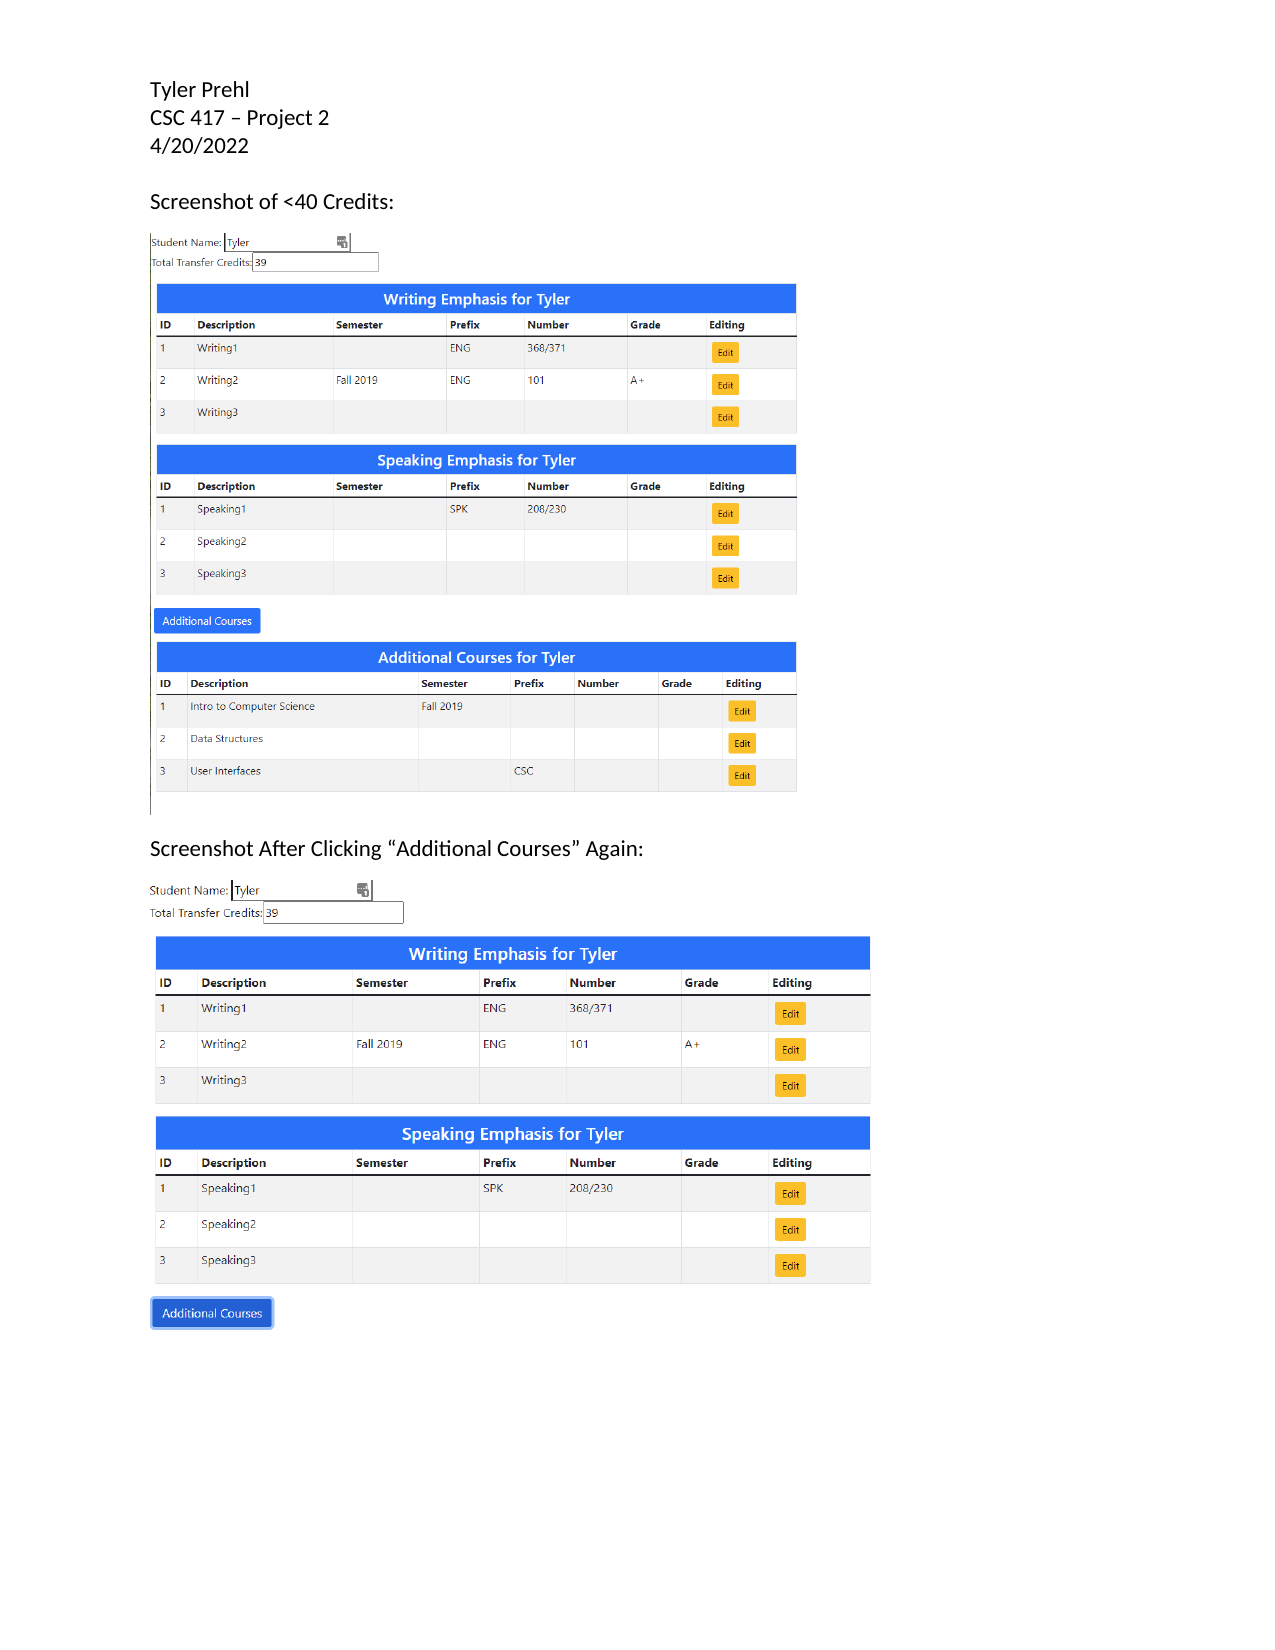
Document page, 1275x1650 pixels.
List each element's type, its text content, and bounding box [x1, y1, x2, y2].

picture [150, 233, 800, 815]
text Screenshot of <40 Credits: [150, 187, 1125, 215]
text Screenshot After Clicking “Additional Courses” Again: [150, 834, 1125, 862]
picture [150, 880, 873, 1414]
